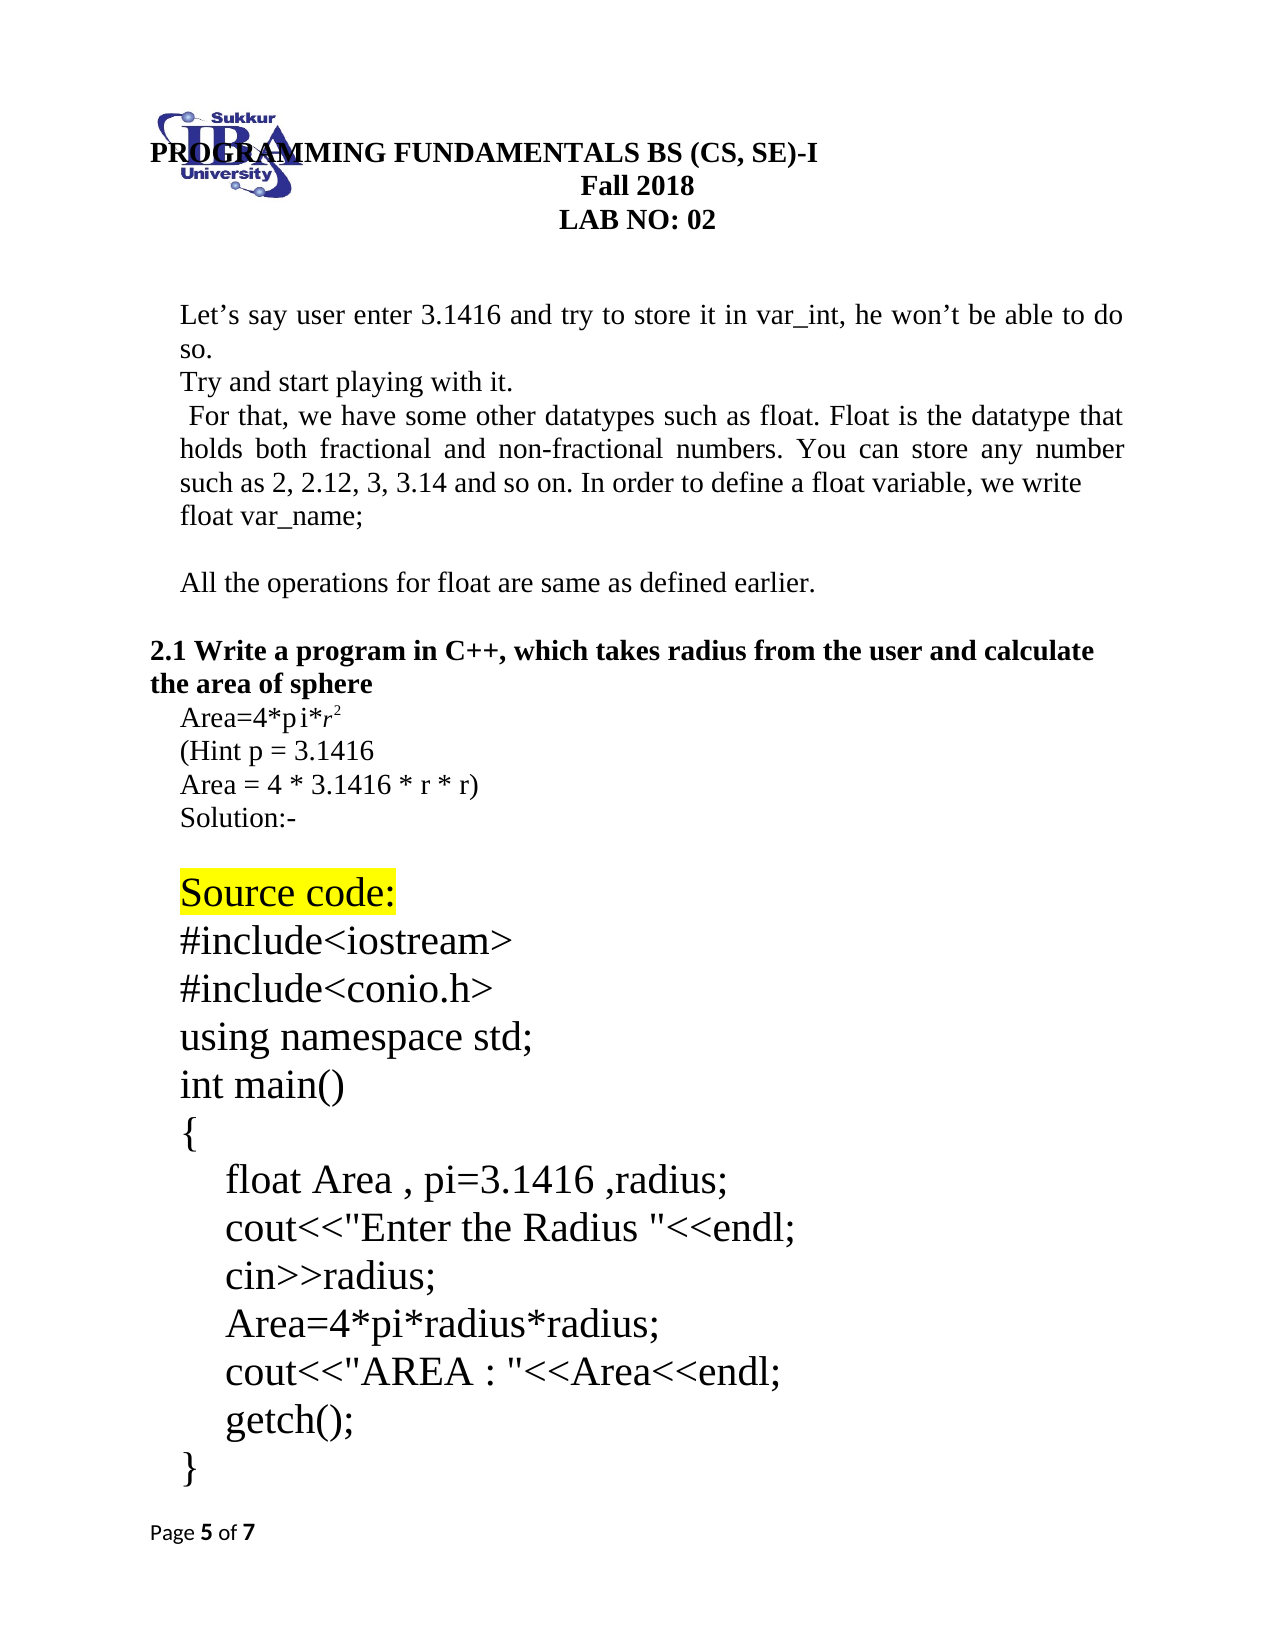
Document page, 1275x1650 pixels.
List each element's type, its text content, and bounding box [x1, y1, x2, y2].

list { [179, 1107, 1125, 1155]
list Area=4*pi*radius*radius; [179, 1299, 1125, 1347]
list All the operations for float are same as defined earlier. [179, 566, 1125, 599]
list cout<<"AREA : "<<Area<<endl; [179, 1347, 1125, 1394]
text 2.1 Write a program in C++, which takes radius from the user and calculate the area of sphere [150, 633, 1125, 700]
list #include<conio.h> [179, 963, 1125, 1011]
list Area = 4 * 3.1416 * r * r) [179, 767, 1125, 800]
list For that, we have some other datatypes such as float. Float is the datatype that holds both fractional and non-fractional numbers. You can store any number such as 2, 2.12, 3, 3.14 and so on. In order to define a float variable, we write [179, 398, 1125, 498]
list int main() [179, 1059, 1125, 1107]
list Source code: [179, 867, 1125, 915]
list float Area , pi=3.1416 ,radius; [179, 1155, 1125, 1203]
list float var_name; [179, 498, 1125, 532]
list } [179, 1442, 1125, 1490]
list Solution:- [179, 800, 1125, 834]
list Area=4*p i* [179, 700, 1125, 733]
list using namespace std; [179, 1011, 1125, 1059]
list (Hint p = 3.1416 [179, 733, 1125, 767]
list #include<iostream> [179, 915, 1125, 963]
picture [157, 144, 162, 153]
list getch(); [179, 1394, 1125, 1442]
picture [153, 90, 307, 219]
list Try and start playing with it. [179, 364, 1125, 398]
list cin>>radius; [179, 1251, 1125, 1299]
list Let’s say user enter 3.1416 and try to store it in var_int, he won’t be able to do so. [179, 297, 1125, 364]
list cout<<"Enter the Radius "<<endl; [179, 1203, 1125, 1251]
